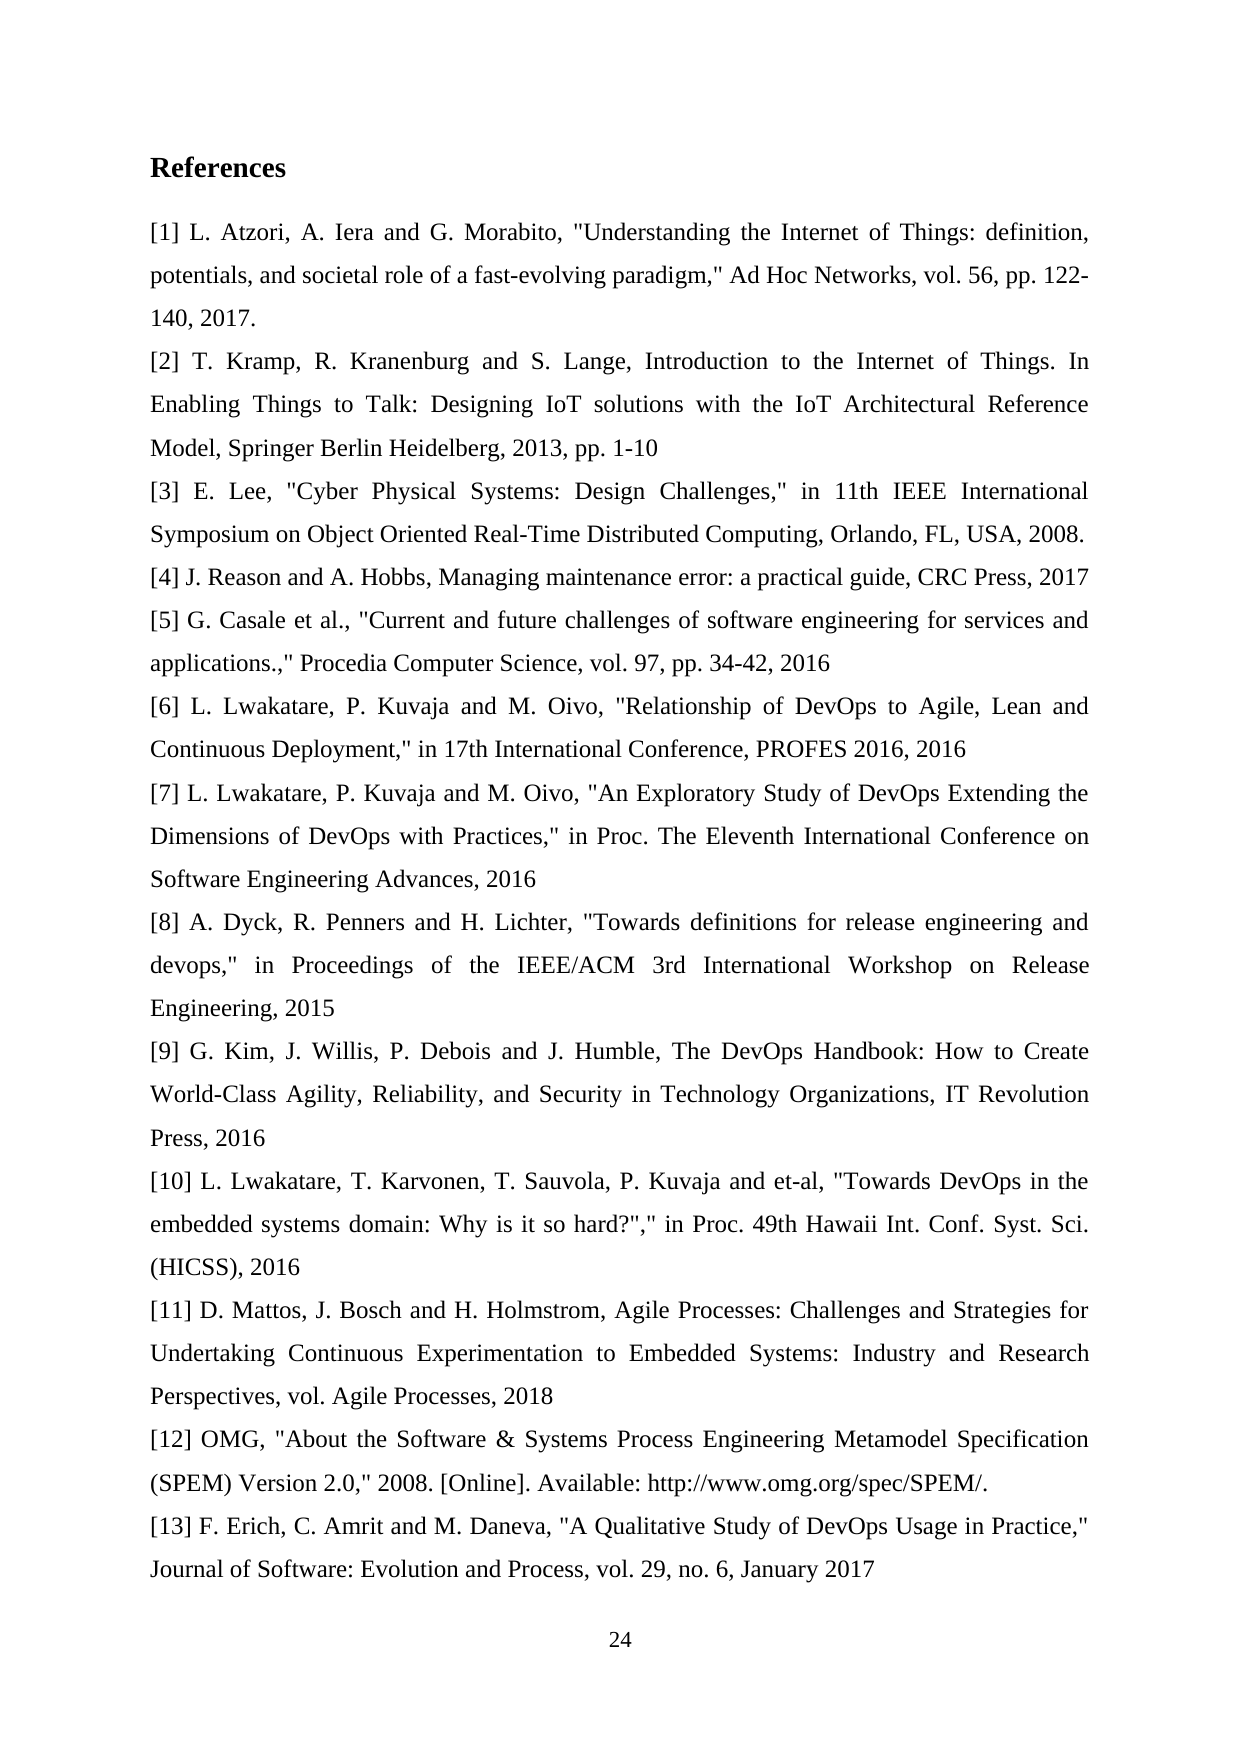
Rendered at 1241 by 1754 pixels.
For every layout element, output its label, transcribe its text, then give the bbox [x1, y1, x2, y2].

text References [150, 150, 1090, 183]
text [2] T. Kramp, R. Kranenburg and S. Lange, Introduction to the Internet of Things. In Enabling Things to Talk: Designing IoT solutions with the IoT Architectural Reference Model, Springer Berlin Heidelberg, 2013, pp. 1-10 [150, 346, 1090, 461]
text [6] L. Lwakatare, P. Kuvaja and M. Oivo, "Relationship of DevOps to Agile, Lean and Continuous Deployment," in 17th International Conference, PROFES 2016, 2016 [150, 691, 1090, 763]
text [8] A. Dyck, R. Penners and H. Lichter, "Towards definitions for release engineering and devops," in Proceedings of the IEEE/ACM 3rd International Workshop on Release Engineering, 2015 [150, 907, 1090, 1022]
text [12] OMG, "About the Software & Systems Process Engineering Metamodel Specification (SPEM) Version 2.0," 2008. [Online]. Available: http://www.omg.org/spec/SPEM/. [150, 1424, 1090, 1496]
text [5] G. Casale et al., "Current and future challenges of software engineering for services and applications.," Procedia Computer Science, vol. 97, pp. 34-42, 2016 [150, 605, 1090, 677]
text [10] L. Lwakatare, T. Karvonen, T. Sauvola, P. Kuvaja and et-al, "Towards DevOps in the embedded systems domain: Why is it so hard?"," in Proc. 49th Hawaii Int. Conf. Syst. Sci. (HICSS), 2016 [150, 1166, 1090, 1281]
text [9] G. Kim, J. Willis, P. Debois and J. Humble, The DevOps Handbook: How to Create World-Class Agility, Reliability, and Security in Technology Organizations, IT Revolution Press, 2016 [150, 1036, 1090, 1151]
text [7] L. Lwakatare, P. Kuvaja and M. Oivo, "An Exploratory Study of DevOps Extending the Dimensions of DevOps with Practices," in Proc. The Eleventh International Conference on Software Engineering Advances, 2016 [150, 778, 1090, 893]
text [11] D. Mattos, J. Bosch and H. Holmstrom, Agile Processes: Challenges and Strategies for Undertaking Continuous Experimentation to Embedded Systems: Industry and Research Perspectives, vol. Agile Processes, 2018 [150, 1295, 1090, 1410]
text [3] E. Lee, "Cyber Physical Systems: Design Challenges," in 11th IEEE International Symposium on Object Oriented Real-Time Distributed Computing, Orlando, FL, USA, 2008. [150, 476, 1090, 548]
text [4] J. Reason and A. Hobbs, Managing maintenance error: a practical guide, CRC Press, 2017 [150, 562, 1090, 591]
text [1] L. Atzori, A. Iera and G. Morabito, "Understanding the Internet of Things: definition, potentials, and societal role of a fast-evolving paradigm," Ad Hoc Networks, vol. 56, pp. 122-140, 2017. [150, 217, 1090, 332]
text [13] F. Erich, C. Amrit and M. Daneva, "A Qualitative Study of DevOps Usage in Practice," Journal of Software: Evolution and Process, vol. 29, no. 6, January 2017 [150, 1511, 1090, 1583]
